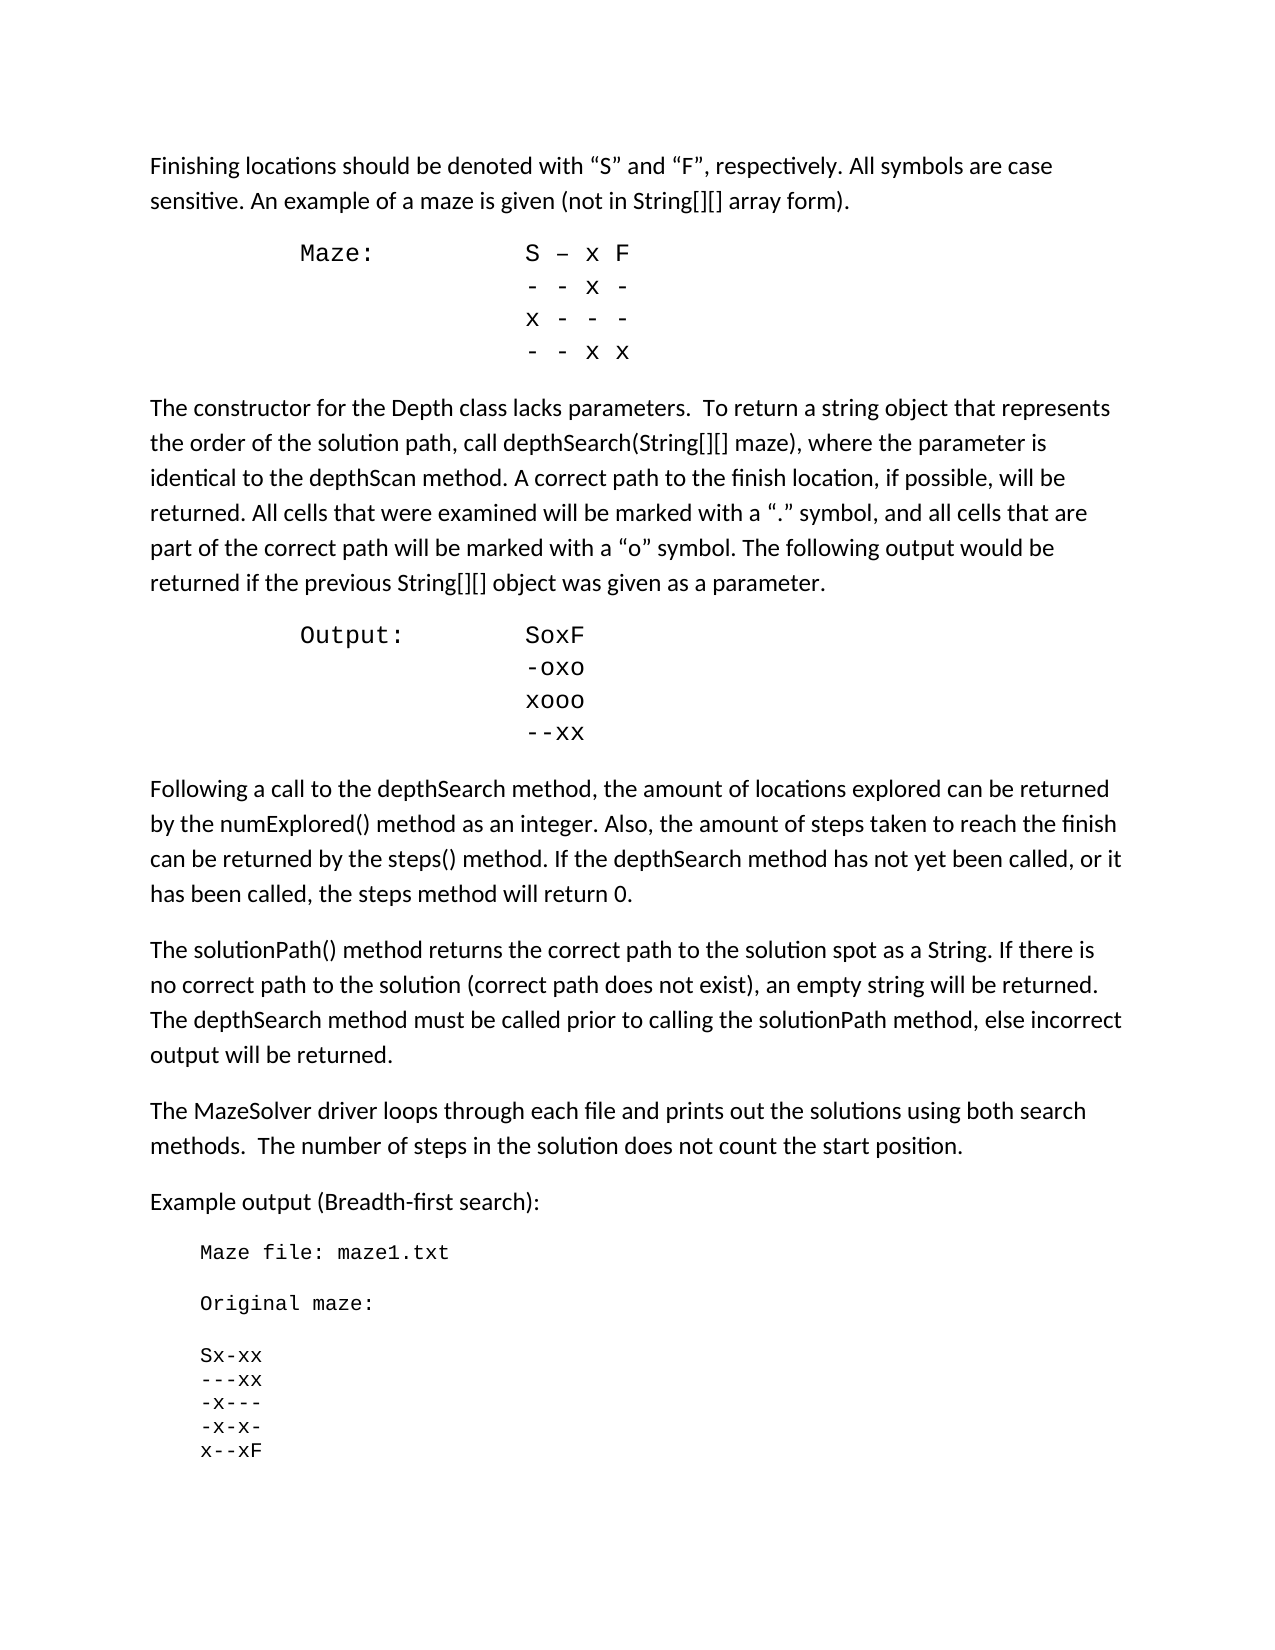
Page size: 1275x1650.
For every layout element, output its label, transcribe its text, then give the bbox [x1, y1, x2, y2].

text Maze: S – x F - - x - x - - - - - x x [225, 241, 1125, 367]
text -x--- [150, 1392, 1125, 1416]
text x--xF [150, 1439, 1125, 1463]
text Following a call to the depthSearch method, the amount of locations explored can be returned by the numExplored() method as an integer. Also, the amount of steps taken to reach the finish can be returned by the steps() method. If the depthSearch method has not yet been called, or it has been called, the steps method will return 0. [150, 773, 1125, 909]
text Sx-xx [150, 1345, 1125, 1369]
text Example output (Breadth-first search): [150, 1186, 1125, 1216]
text Maze file: maze1.txt [150, 1242, 1125, 1265]
text -x-x- [150, 1416, 1125, 1439]
text Output: SoxF -oxo xooo --xx [150, 622, 1125, 748]
text The MazeSolver driver loops through each file and prints out the solutions using both search methods. The number of steps in the solution does not count the start position. [150, 1095, 1125, 1161]
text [150, 150, 1125, 216]
text The solutionPath() method returns the correct path to the solution spot as a String. If there is no correct path to the solution (correct path does not exist), an empty string will be returned. The depthSearch method must be called prior to calling the solutionPath method, else incorrect output will be returned. [150, 934, 1125, 1070]
text Original maze: [150, 1293, 1125, 1317]
text The constructor for the Depth class lacks parameters. To return a string object that represents the order of the solution path, call depthSearch(String[][] maze), where the parameter is identical to the depthScan method. A correct path to the finish location, if possible, will be returned. All cells that were examined will be marked with a “.” symbol, and all cells that are part of the correct path will be marked with a “o” symbol. The following output would be returned if the previous String[][] object was given as a parameter. [150, 392, 1125, 597]
text ---xx [150, 1369, 1125, 1392]
